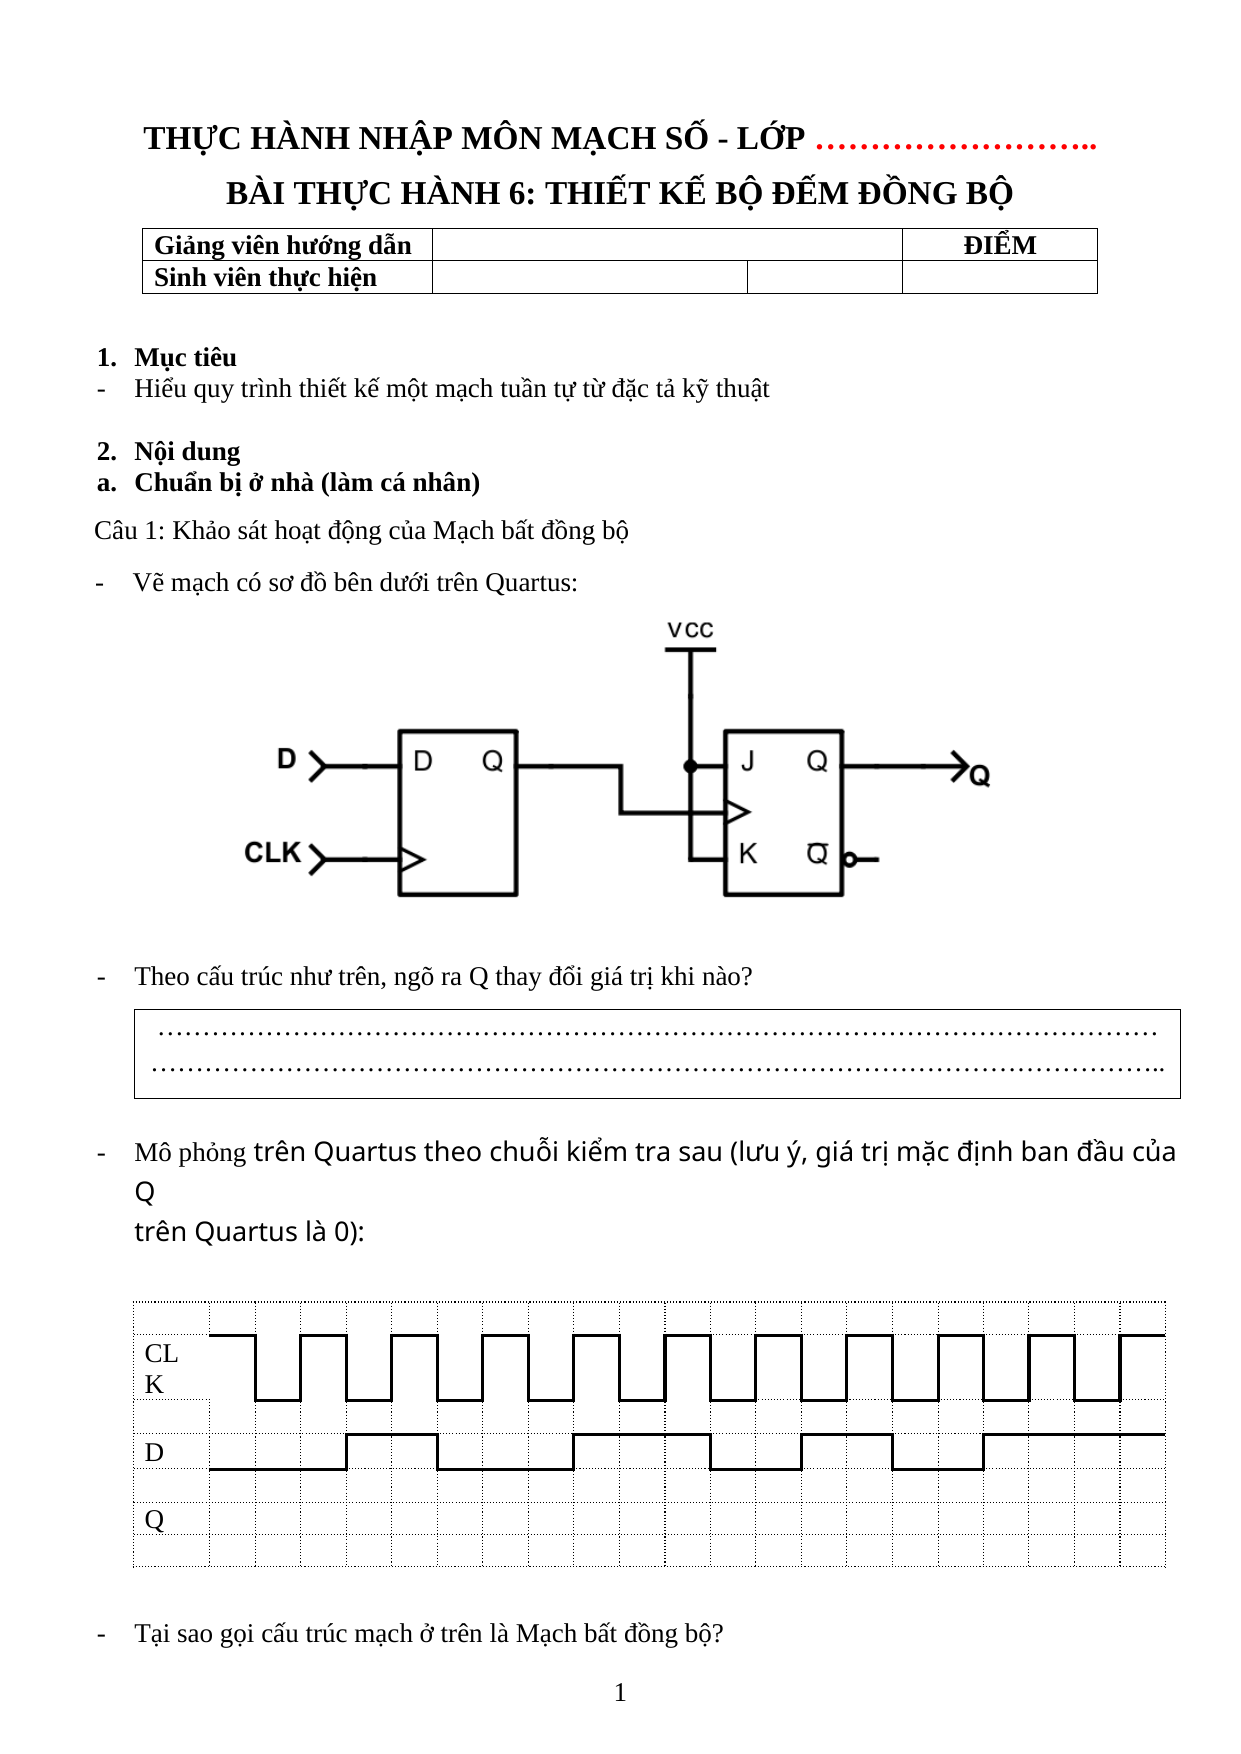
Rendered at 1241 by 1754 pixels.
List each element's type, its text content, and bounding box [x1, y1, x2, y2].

table_cell [665, 1436, 709, 1467]
table_cell [893, 1502, 938, 1534]
table_header ĐIỂM [903, 229, 1097, 260]
table_cell [528, 1433, 572, 1467]
table_cell [801, 1402, 847, 1433]
table_cell [893, 1471, 938, 1502]
table_cell [346, 1502, 392, 1534]
table_cell [619, 1436, 665, 1467]
table_cell [893, 1534, 938, 1566]
table_header [346, 1301, 392, 1333]
table_cell [302, 1337, 345, 1399]
table_header [665, 1301, 710, 1333]
text BÀI THỰC HÀNH 6: THIẾT KẾ BỘ ĐẾM ĐỒNG BỘ [59, 173, 1181, 212]
table_cell [528, 1502, 574, 1534]
list Mục tiêu [97, 341, 1181, 373]
table_cell [210, 1399, 255, 1433]
table_cell [346, 1402, 392, 1433]
table_cell [756, 1502, 801, 1534]
table_cell [1029, 1436, 1074, 1467]
table_cell [1075, 1468, 1120, 1502]
table_cell [985, 1436, 1029, 1467]
table_cell [1075, 1502, 1120, 1534]
table_header [301, 1301, 346, 1333]
list Nội dung [97, 435, 1181, 466]
list Chuẩn bị ở nhà (làm cá nhân) [97, 466, 1181, 497]
table_cell [1120, 1436, 1166, 1467]
table_cell [392, 1399, 437, 1433]
table_cell [748, 261, 902, 293]
table_cell [210, 1471, 255, 1502]
table_cell [1075, 1534, 1120, 1566]
table_cell [801, 1502, 847, 1534]
list Theo cấu trúc như trên, ngõ ra Q thay đổi giá trị khi nào? [97, 960, 1181, 991]
table_cell Sinh viên thực hiện [143, 261, 432, 293]
table_header [483, 1301, 528, 1333]
table_cell [665, 1534, 710, 1566]
table_cell [1075, 1436, 1120, 1467]
table_cell [255, 1471, 301, 1502]
table_header [437, 1301, 483, 1333]
table_cell [893, 1402, 938, 1433]
table_cell [756, 1433, 800, 1467]
table_cell [437, 1471, 483, 1502]
table_cell [1029, 1468, 1074, 1502]
table_cell [348, 1436, 392, 1467]
text Câu 1: Khảo sát hoạt động của Mạch bất đồng bộ [60, 514, 1181, 545]
table_cell [847, 1502, 892, 1534]
table_cell [301, 1433, 345, 1467]
table_cell [801, 1534, 847, 1566]
table_header [1029, 1301, 1074, 1333]
table_header [392, 1301, 437, 1333]
table_cell [938, 1534, 983, 1566]
table_cell [437, 1502, 483, 1534]
table_cell [433, 261, 747, 293]
table_cell [847, 1534, 892, 1566]
table_cell [575, 1436, 619, 1467]
table_cell [894, 1334, 937, 1399]
table_cell [847, 1399, 892, 1433]
table_cell [392, 1436, 436, 1467]
list Vẽ mạch có sơ đồ bên dưới trên Quartus: [95, 566, 1181, 597]
table_cell [574, 1399, 619, 1433]
table_header [255, 1301, 301, 1333]
table_cell [984, 1534, 1029, 1566]
table_header [433, 229, 902, 260]
table_header [938, 1301, 983, 1333]
table_cell [847, 1436, 891, 1467]
table_cell [1120, 1399, 1166, 1433]
table_cell [756, 1399, 801, 1433]
table_header [984, 1301, 1029, 1333]
table_header [619, 1301, 665, 1333]
table_cell [940, 1337, 982, 1399]
table_cell [665, 1502, 710, 1534]
text THỰC HÀNH NHẬP MÔN MẠCH SỐ - LỚP …………………….. [59, 118, 1181, 157]
table_cell [938, 1471, 983, 1502]
table_cell D [133, 1433, 209, 1467]
table_cell [483, 1433, 528, 1467]
table_cell [437, 1402, 483, 1433]
table_cell [392, 1502, 437, 1534]
table_cell [938, 1399, 983, 1433]
table_cell [756, 1534, 801, 1566]
table_cell [210, 1534, 255, 1566]
table_cell [257, 1334, 299, 1399]
table_cell [710, 1402, 756, 1433]
table_cell [574, 1468, 619, 1502]
table_cell [710, 1471, 756, 1502]
table_header [710, 1301, 756, 1333]
table_cell [528, 1534, 574, 1566]
table_cell [665, 1399, 710, 1433]
table_header [893, 1301, 938, 1333]
list Hiểu quy trình thiết kế một mạch tuần tự từ đặc tả kỹ thuật [97, 373, 1181, 404]
table_cell [984, 1468, 1029, 1502]
table_cell [483, 1399, 528, 1433]
table_header Giảng viên hướng dẫn [143, 229, 432, 260]
table_cell [346, 1468, 392, 1502]
table_cell [712, 1334, 754, 1399]
table_cell [575, 1337, 618, 1399]
table_cell [1075, 1402, 1120, 1433]
table_header [801, 1301, 847, 1333]
table_cell [1029, 1399, 1074, 1433]
table_cell [484, 1337, 527, 1399]
table_cell [712, 1433, 756, 1467]
table_cell [1120, 1468, 1166, 1502]
table_cell [255, 1534, 301, 1566]
table_cell [619, 1502, 665, 1534]
table_cell [619, 1468, 665, 1502]
table_cell [301, 1399, 346, 1433]
table_cell [938, 1433, 982, 1467]
table_cell [133, 1534, 209, 1566]
table_cell [1076, 1334, 1118, 1399]
table_cell [210, 1502, 255, 1534]
table_cell [710, 1502, 756, 1534]
table_cell CLK [133, 1334, 209, 1399]
table_cell [756, 1471, 801, 1502]
table_cell [619, 1534, 665, 1566]
table_cell [803, 1334, 845, 1399]
table_header [133, 1301, 209, 1333]
table_cell [1120, 1502, 1166, 1534]
table_cell [392, 1534, 437, 1566]
table_cell [210, 1337, 254, 1399]
table_cell [392, 1468, 437, 1502]
table_cell [346, 1534, 392, 1566]
table_cell [439, 1334, 481, 1399]
table_cell [619, 1402, 665, 1433]
table_cell [530, 1334, 572, 1399]
table_cell [757, 1337, 800, 1399]
table_cell [483, 1502, 528, 1534]
table_cell [903, 261, 1097, 293]
table_cell [710, 1534, 756, 1566]
table_cell Q [133, 1502, 209, 1534]
table_cell [984, 1502, 1029, 1534]
table_cell [574, 1502, 619, 1534]
table_cell [1122, 1337, 1166, 1399]
table_cell [301, 1502, 346, 1534]
table_cell [393, 1337, 436, 1399]
list Tại sao gọi cấu trúc mạch ở trên là Mạch bất đồng bộ? [97, 1617, 1181, 1648]
table_cell [255, 1502, 301, 1534]
table_header [847, 1301, 892, 1333]
table_cell [1029, 1534, 1074, 1566]
table_cell [938, 1502, 983, 1534]
table_cell [133, 1399, 209, 1433]
table_cell [1120, 1534, 1166, 1566]
table_cell [665, 1468, 710, 1502]
table_cell [801, 1468, 847, 1502]
table_cell [301, 1471, 346, 1502]
table_cell [1029, 1502, 1074, 1534]
table_cell [985, 1334, 1027, 1399]
table_cell [133, 1468, 209, 1502]
table_header [756, 1301, 801, 1333]
table_cell [848, 1337, 891, 1399]
table_header …………………………………………………………………………………………………………………………………………………………………………………………………….. [135, 1010, 1180, 1098]
table_cell [301, 1534, 346, 1566]
table_cell [528, 1402, 574, 1433]
table_cell [667, 1337, 709, 1399]
table_cell [621, 1334, 663, 1399]
table_cell [528, 1471, 574, 1502]
table_cell [574, 1534, 619, 1566]
table_header [1075, 1301, 1120, 1333]
table_header [528, 1301, 574, 1333]
list Mô phỏng trên Quartus theo chuỗi kiểm tra sau (lưu ý, giá trị mặc định ban đầu của Q trên Quartus là 0): [97, 1132, 1181, 1249]
picture [218, 601, 1096, 907]
table_cell [483, 1471, 528, 1502]
table_cell [255, 1433, 301, 1467]
table_cell [847, 1468, 892, 1502]
table_cell [803, 1436, 847, 1467]
table_cell [437, 1534, 483, 1566]
table_cell [439, 1433, 483, 1467]
table_header [210, 1301, 255, 1333]
table_cell [210, 1433, 255, 1467]
table_cell [984, 1402, 1029, 1433]
table_cell [894, 1433, 938, 1467]
table_cell [348, 1334, 390, 1399]
table_cell [1031, 1337, 1073, 1399]
table_header [1120, 1301, 1166, 1333]
table_cell [255, 1402, 301, 1433]
table_cell [483, 1534, 528, 1566]
table_header [574, 1301, 619, 1333]
